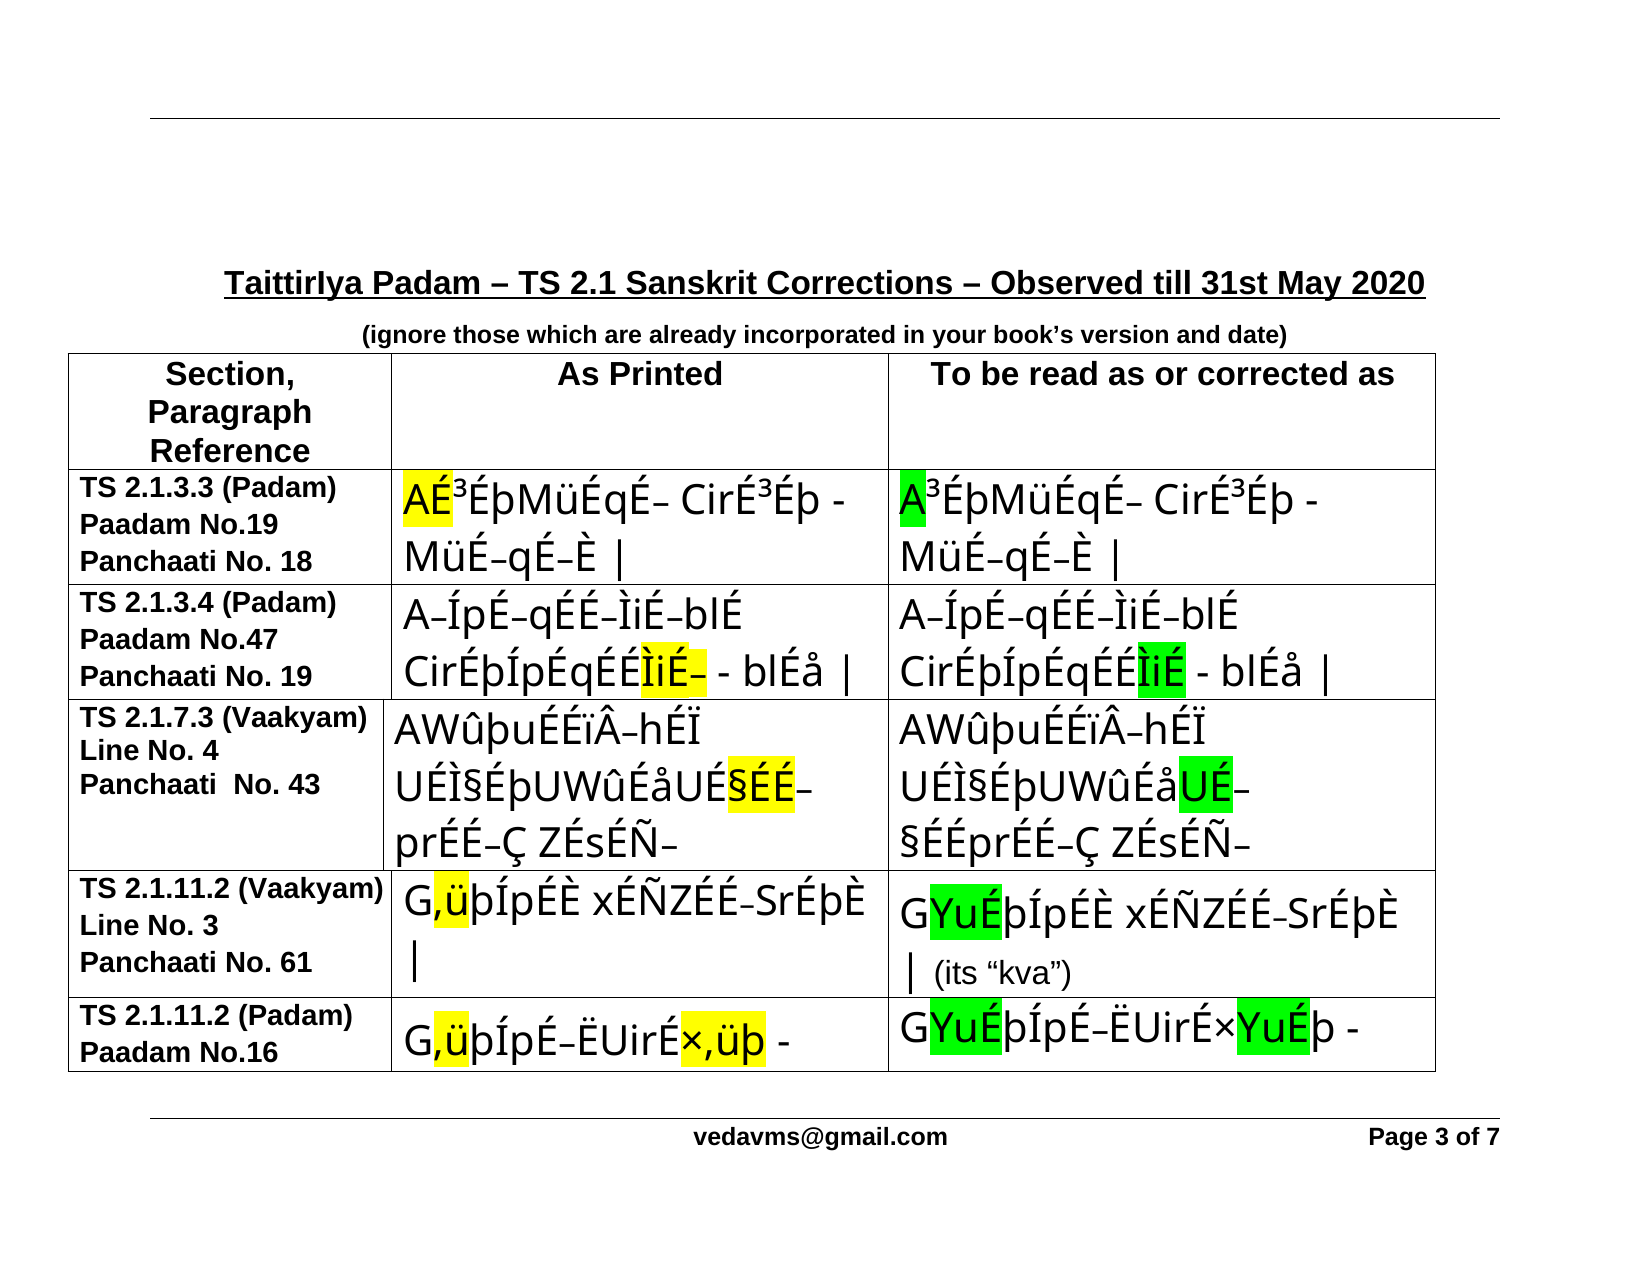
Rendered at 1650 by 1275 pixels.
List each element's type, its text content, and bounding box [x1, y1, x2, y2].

text (ignore those which are already incorporated in your book’s version and date) [150, 320, 1500, 349]
table_cell TS 2.1.11.2 (Padam) Paadam No.16 Panchaati No. 61 [69, 998, 391, 1071]
text TaittirIya Padam – TS 2.1 Sanskrit Corrections – Observed till 31st May 2020 [150, 263, 1500, 302]
table_cell TS 2.1.11.2 (Vaakyam) Line No. 3 Panchaati No. 61 [69, 871, 391, 997]
table_cell TS 2.1.3.4 (Padam) Paadam No.47 Panchaati No. 19 [69, 585, 391, 698]
table_cell GYuÉþÍpÉÈ xÉÑZÉÉ–SrÉþÈ | (its “kva”) [889, 871, 1435, 997]
table_cell A³ÉþMüÉqÉ– CirÉ³Éþ - MüÉ–qÉ–È | [889, 470, 1435, 584]
table_cell TS 2.1.7.3 (Vaakyam) Line No. 4 Panchaati No. 43 [69, 700, 383, 870]
table_header As Printed [392, 354, 888, 469]
table_cell A–ÍpÉ–qÉÉ–ÌiÉ–blÉ CirÉþÍpÉqÉÉÌiÉ - blÉå | [889, 585, 1435, 698]
table_cell AWûþuÉÉïÂ–hÉÏ UÉÌ§ÉþUWûÉåUÉ§ÉÉ–prÉÉ–Ç ZÉsÉÑ– [384, 700, 888, 870]
table_cell G‚üþÍpÉÈ xÉÑZÉÉ–SrÉþÈ | [392, 871, 888, 997]
table_cell TS 2.1.3.3 (Padam) Paadam No.19 Panchaati No. 18 [69, 470, 391, 584]
table_cell G‚üþÍpÉ–ËUirÉ×‚üþ - ÍpÉ–È | [392, 998, 888, 1071]
table_cell GYuÉþÍpÉ–ËUirÉ×YuÉþ - ÍpÉ–È |(it is “kva”) [889, 998, 1435, 1071]
table_header To be read as or corrected as [889, 354, 1435, 469]
table_header Section, Paragraph Reference [69, 354, 391, 469]
table_cell AÉ³ÉþMüÉqÉ– CirÉ³Éþ - MüÉ–qÉ–È | [392, 470, 888, 584]
table_cell A–ÍpÉ–qÉÉ–ÌiÉ–blÉ CirÉþÍpÉqÉÉÌiÉ– - blÉå | [392, 585, 888, 698]
table_cell AWûþuÉÉïÂ–hÉÏ UÉÌ§ÉþUWûÉåUÉ–§ÉÉprÉÉ–Ç ZÉsÉÑ– [889, 700, 1435, 870]
